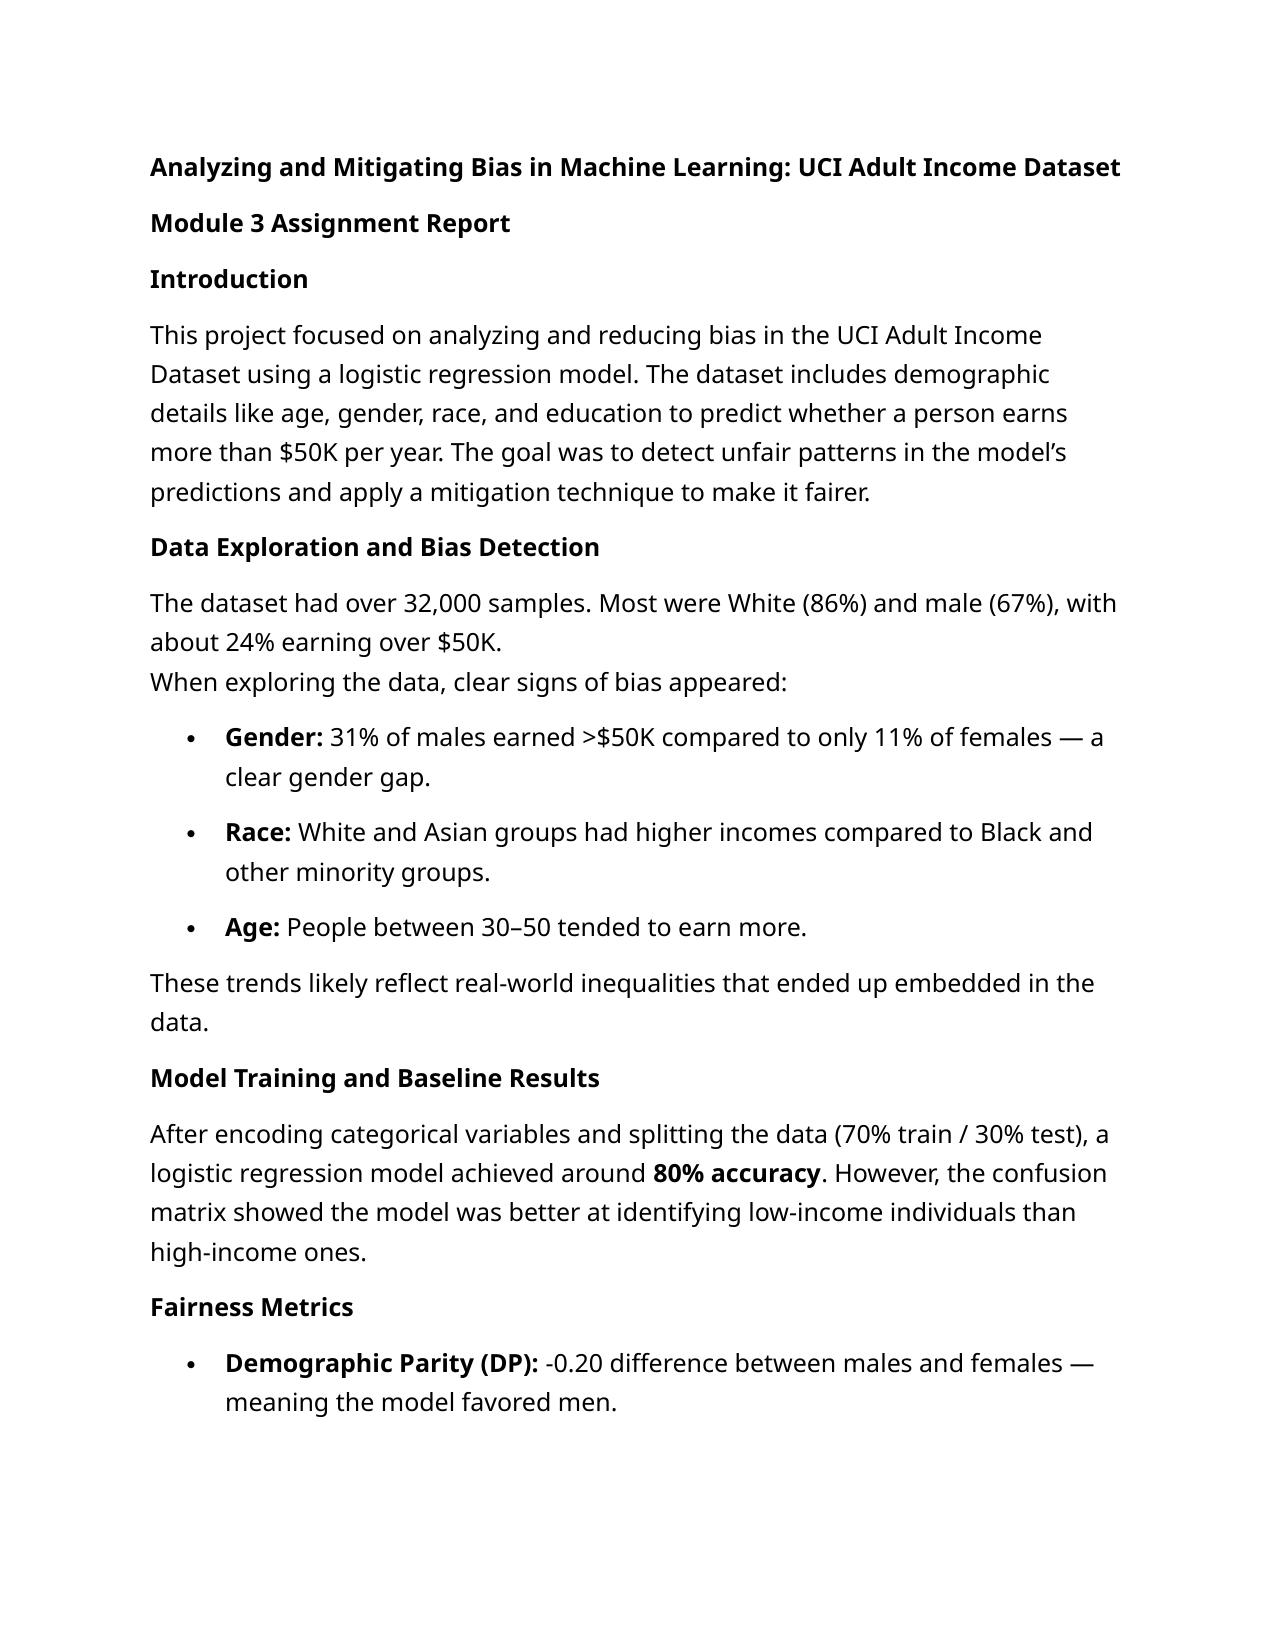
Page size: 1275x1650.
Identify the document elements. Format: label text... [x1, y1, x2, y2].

text Introduction [150, 262, 1125, 296]
text The dataset had over 32,000 samples. Most were White (86%) and male (67%), with about 24% earning over $50K. When exploring the data, clear signs of bias appeared: [150, 586, 1125, 698]
text Fairness Metrics [150, 1290, 1125, 1324]
list Gender: 31% of males earned >$50K compared to only 11% of females — a clear gender gap. [187, 720, 1125, 793]
text Module 3 Assignment Report [150, 206, 1125, 240]
list Race: White and Asian groups had higher incomes compared to Black and other minority groups. [187, 815, 1125, 888]
list Demographic Parity (DP): -0.20 difference between males and females — meaning the model favored men. [187, 1346, 1125, 1419]
text Model Training and Baseline Results [150, 1061, 1125, 1095]
text These trends likely reflect real-world inequalities that ended up embedded in the data. [150, 966, 1125, 1039]
list Age: People between 30–50 tended to earn more. [187, 910, 1125, 944]
text Analyzing and Mitigating Bias in Machine Learning: UCI Adult Income Dataset [150, 150, 1125, 184]
text This project focused on analyzing and reducing bias in the UCI Adult Income Dataset using a logistic regression model. The dataset includes demographic details like age, gender, race, and education to predict whether a person earns more than $50K per year. The goal was to detect unfair patterns in the model’s predictions and apply a mitigation technique to make it fairer. [150, 317, 1125, 508]
text Data Exploration and Bias Detection [150, 530, 1125, 564]
text After encoding categorical variables and splitting the data (70% train / 30% test), a logistic regression model achieved around 80% accuracy. However, the confusion matrix showed the model was better at identifying low-income individuals than high-income ones. [150, 1117, 1125, 1268]
